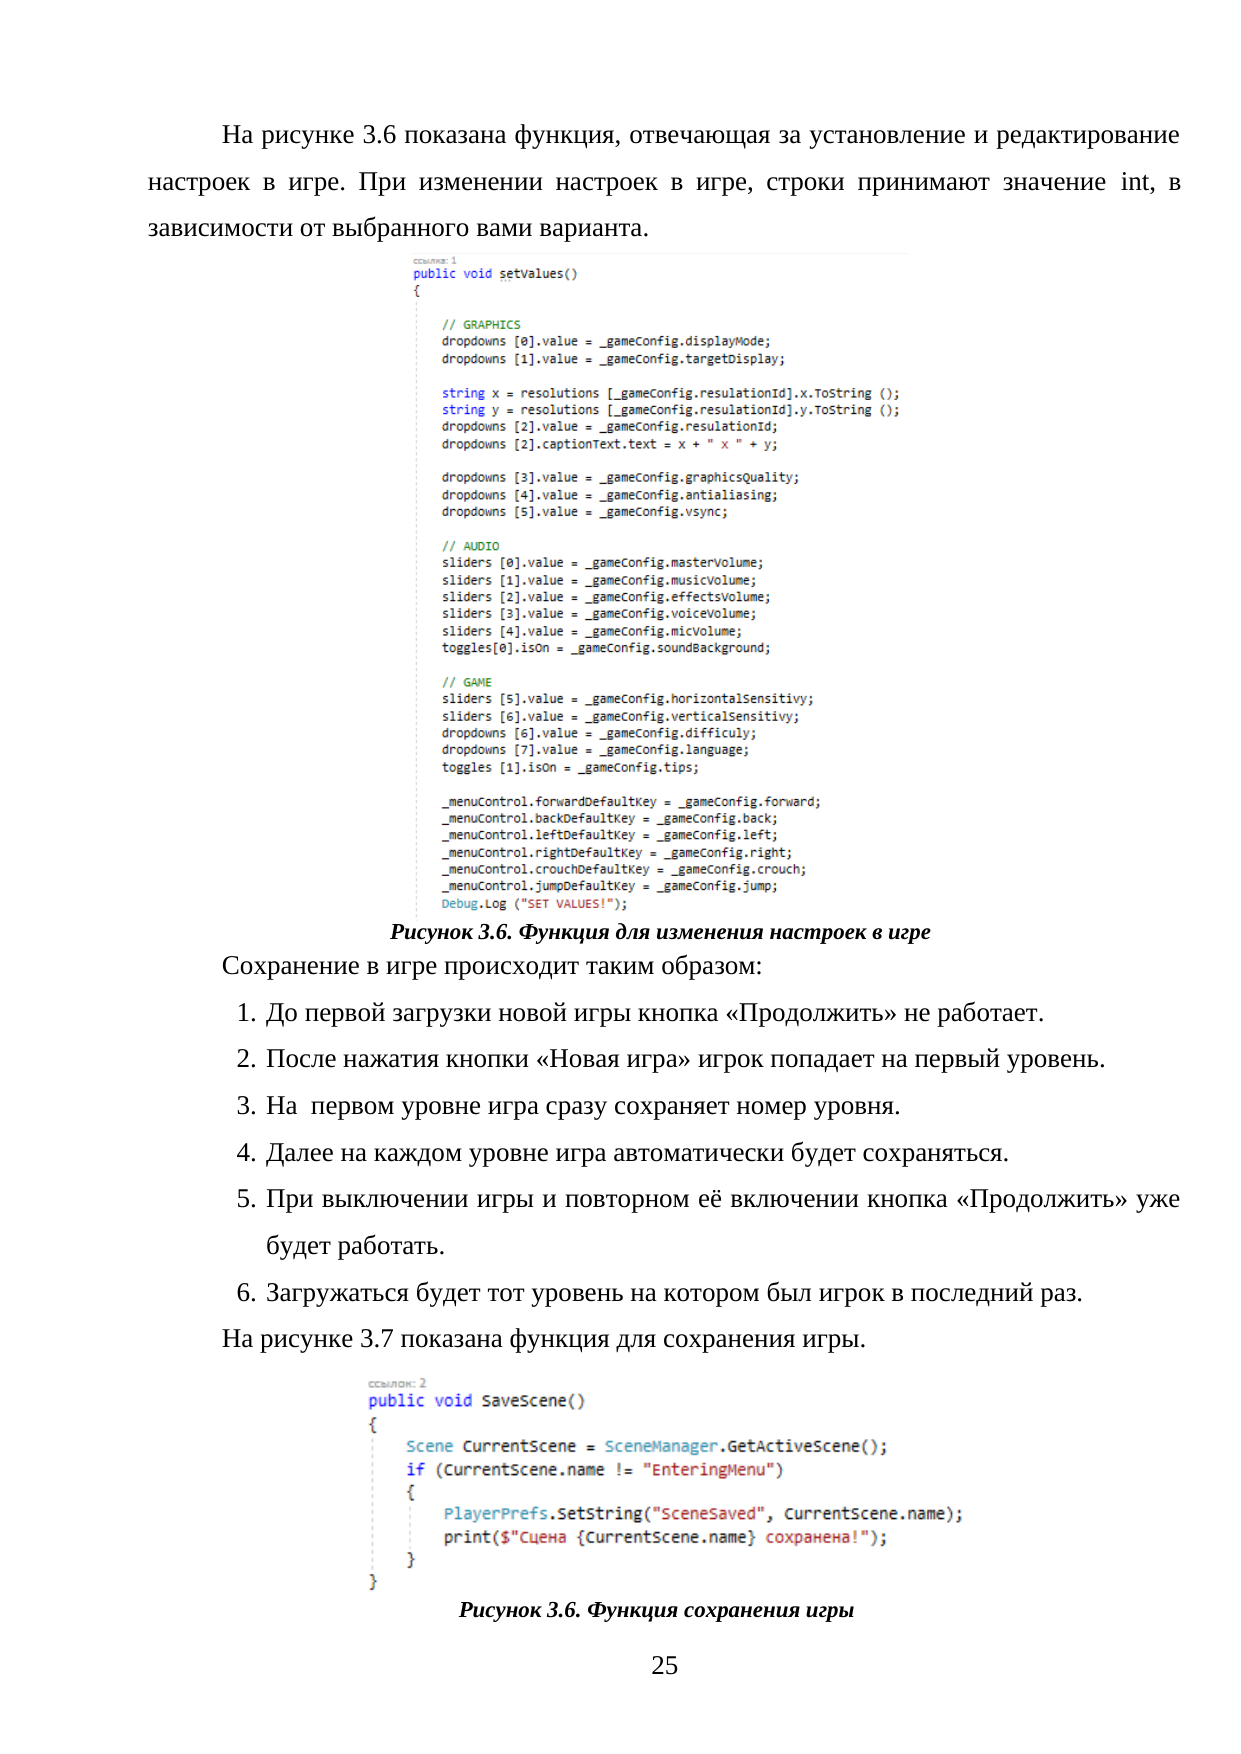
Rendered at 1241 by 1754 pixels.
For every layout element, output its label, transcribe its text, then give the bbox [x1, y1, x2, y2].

list После нажатия кнопки «Новая игра» игрок попадает на первый уровень. [236, 1042, 1181, 1073]
list Далее на каждом уровне игра автоматически будет сохраняться. [236, 1136, 1181, 1167]
list До первой загрузки новой игры кнопка «Продолжить» не работает. [236, 996, 1181, 1027]
text На рисунке 3.7 показана функция для сохранения игры. [148, 1322, 1181, 1353]
list На первом уровне игра сразу сохраняет номер уровня. [236, 1089, 1181, 1120]
list При выключении игры и повторном её включении кнопка «Продолжить» уже будет работать. [236, 1182, 1181, 1260]
list Загружаться будет тот уровень на котором был игрок в последний раз. [236, 1276, 1181, 1307]
picture [350, 1369, 976, 1595]
text На рисунке 3.6 показана функция, отвечающая за установление и редактирование настроек в игре. При изменении настроек в игре, строки принимают значение int, в зависимости от выбранного вами варианта. [148, 118, 1181, 243]
picture [410, 253, 910, 921]
